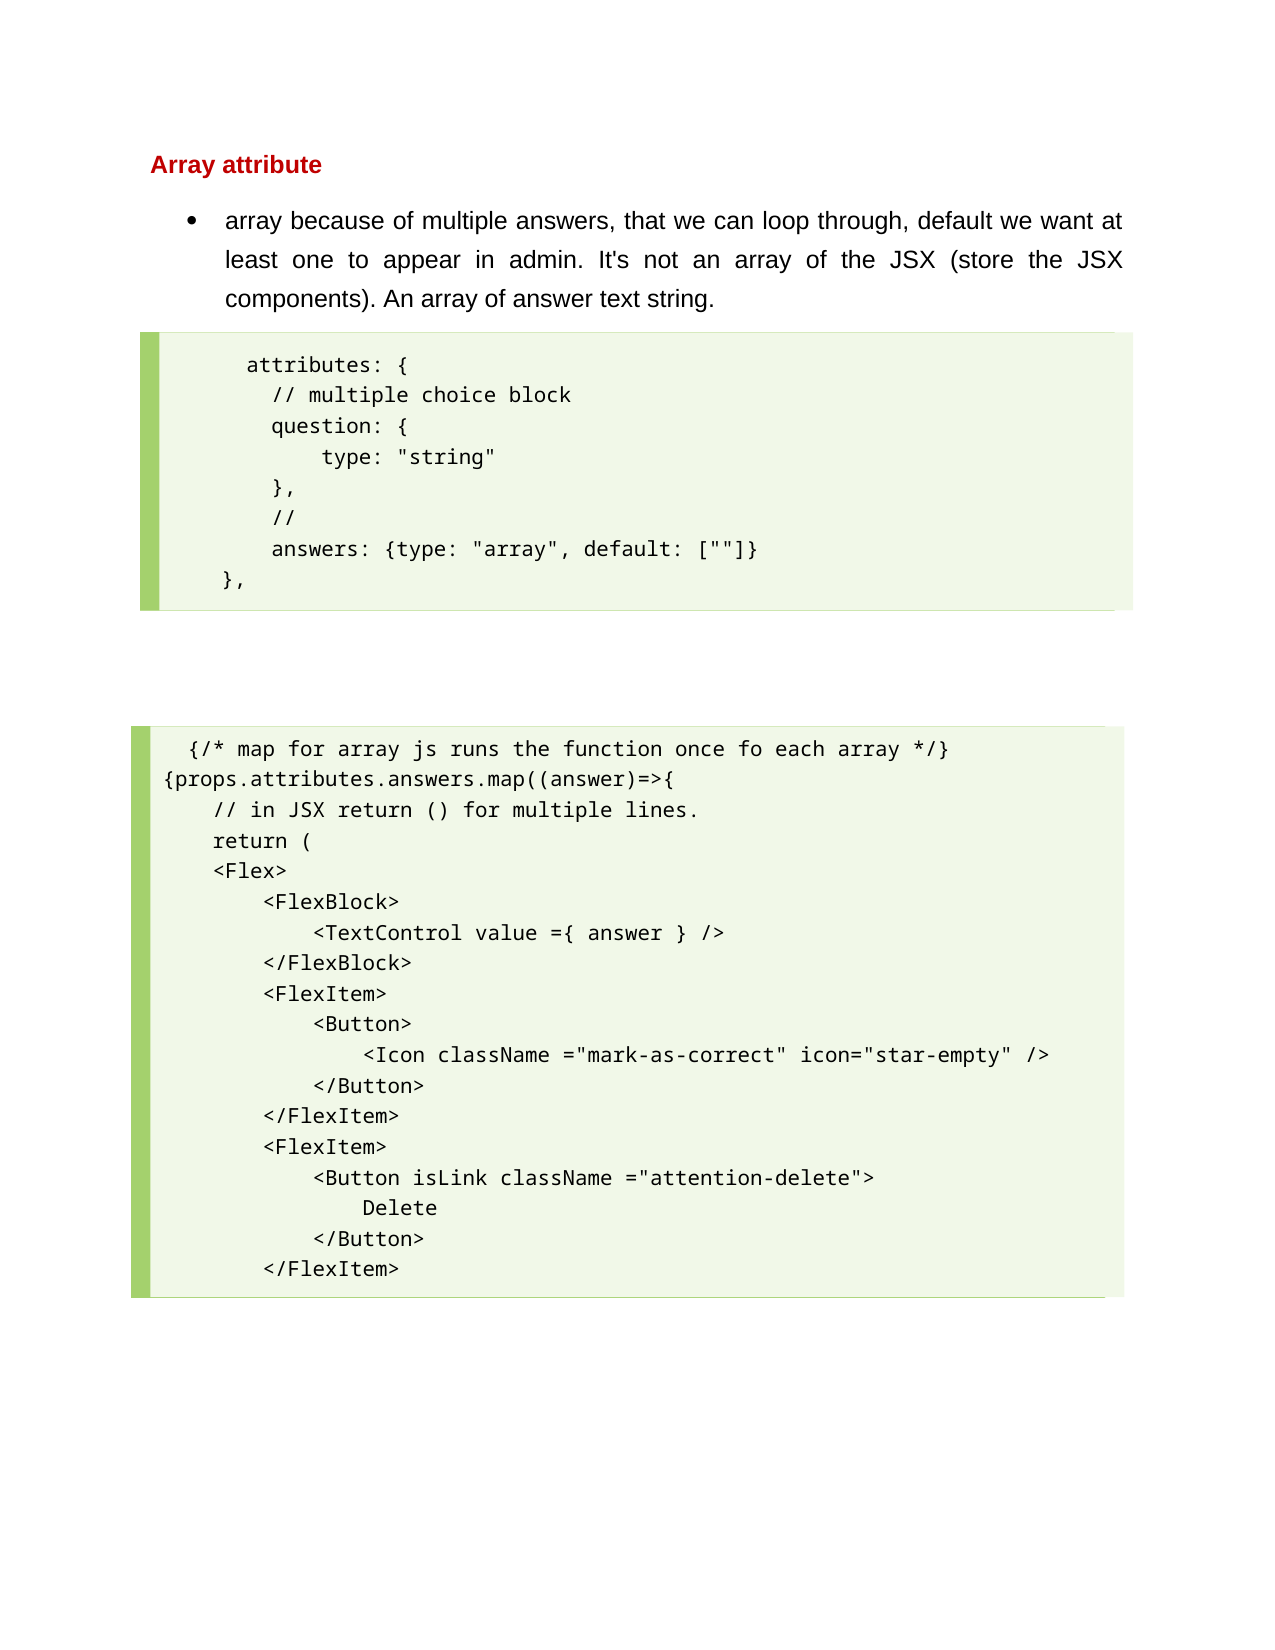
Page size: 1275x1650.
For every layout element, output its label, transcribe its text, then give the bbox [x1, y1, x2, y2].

text array because of multiple answers, that we can loop through, default we want at least one to appear in admin. It's not an array of the JSX (store the JSX components). An array of answer text string. [187, 206, 1125, 312]
text Array attribute [150, 150, 1125, 179]
